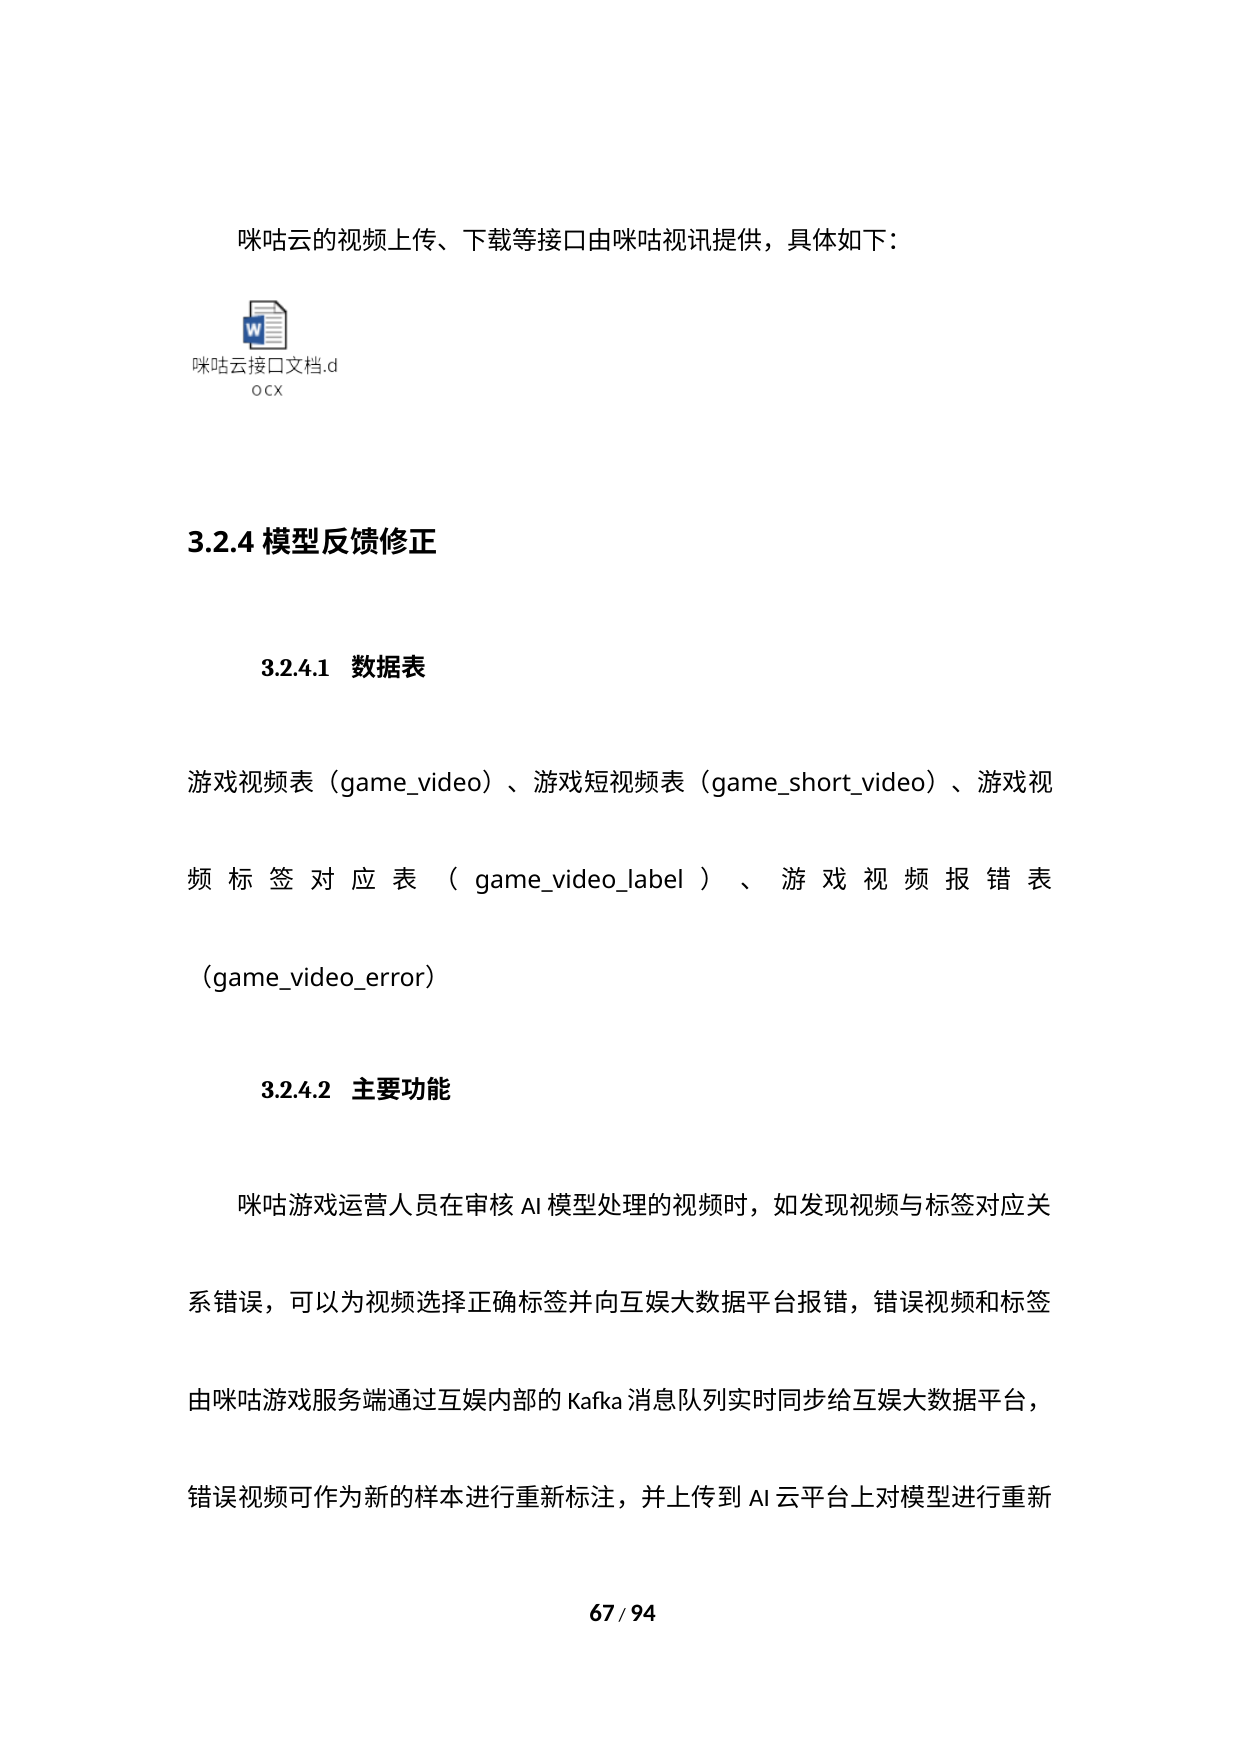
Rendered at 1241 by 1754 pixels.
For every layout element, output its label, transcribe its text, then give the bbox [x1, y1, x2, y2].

subtitle 数据表 [261, 633, 1053, 698]
subtitle 模型反馈修正 [187, 507, 1053, 572]
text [187, 1171, 1053, 1528]
text 咪咕云的视频上传、下载等接口由咪咕视讯提供，具体如下： [187, 206, 1053, 271]
subtitle 主要功能 [261, 1055, 1053, 1120]
text 游戏视频表（game_video）、游戏短视频表（game_short_video）、游戏视频标签对应表（game_video_label）、游戏视频报错表（game_video_error） [187, 748, 1053, 1008]
